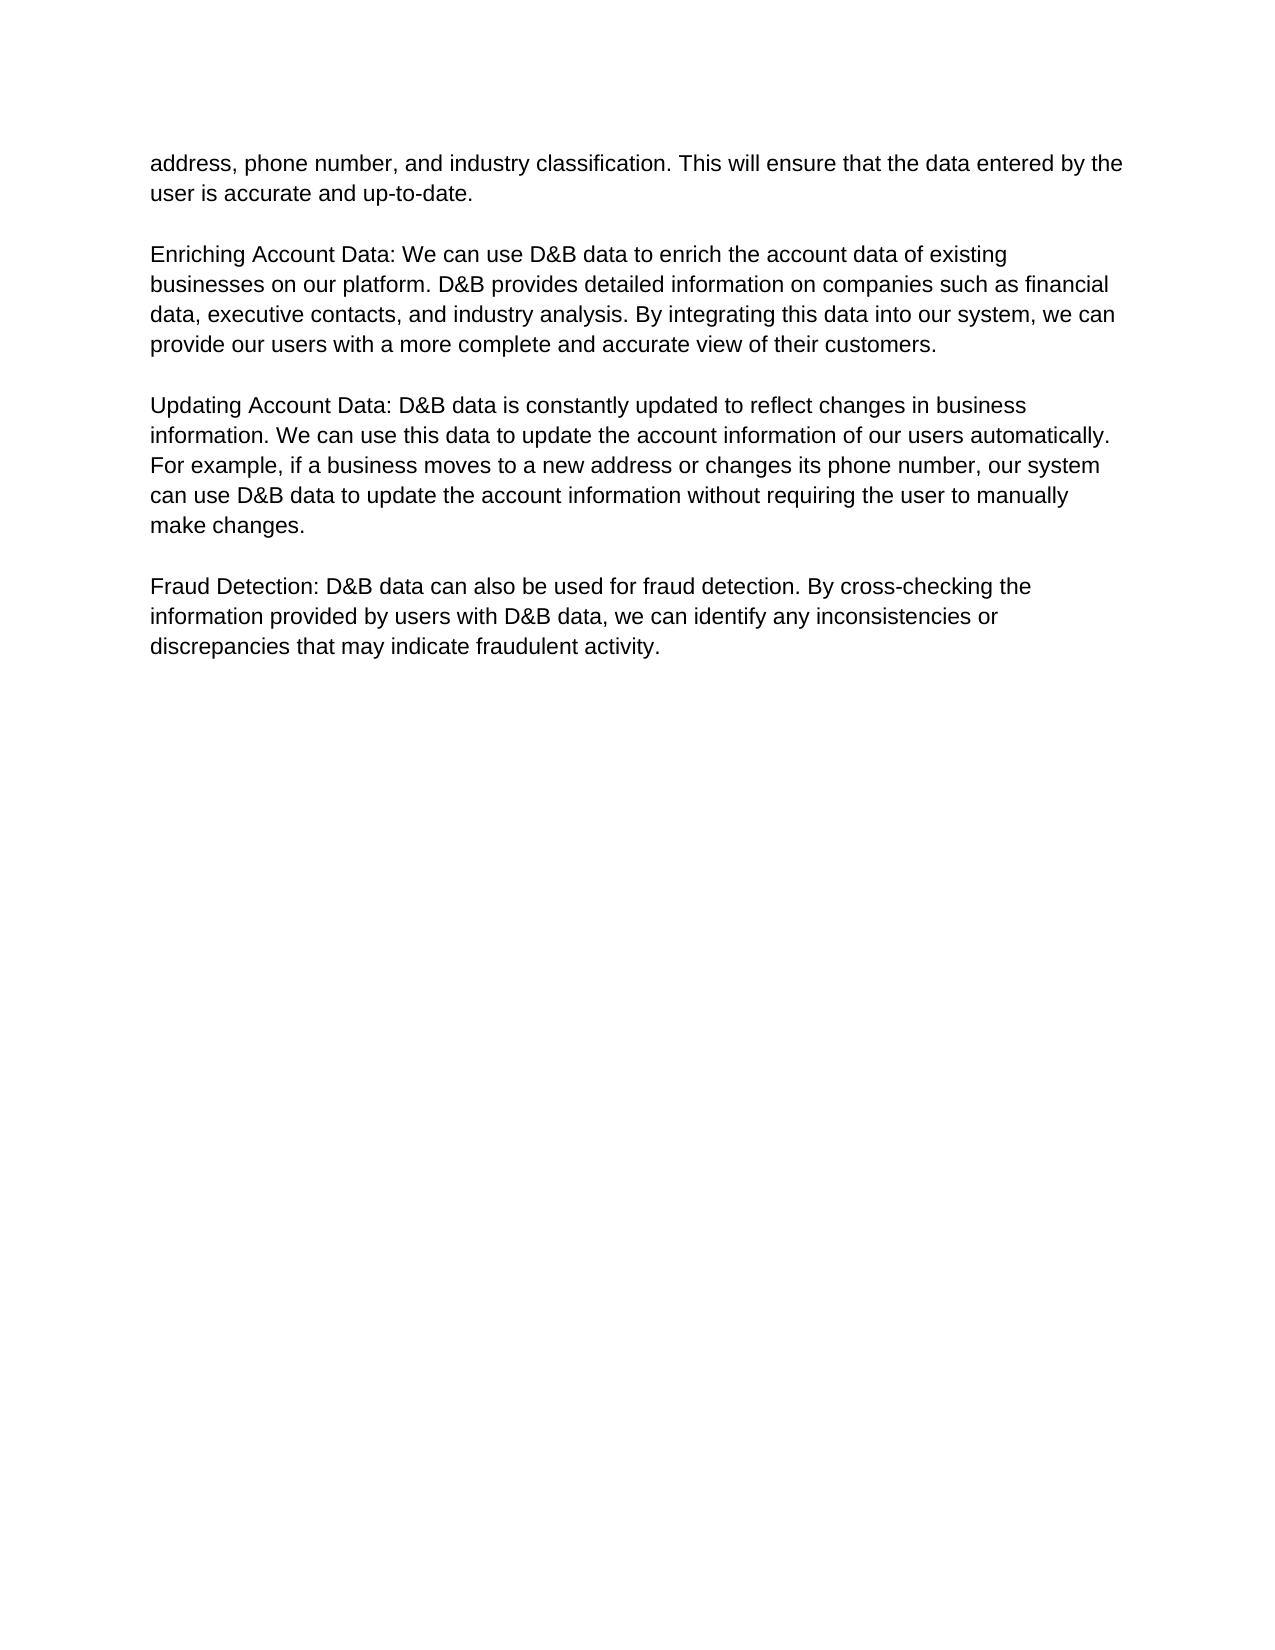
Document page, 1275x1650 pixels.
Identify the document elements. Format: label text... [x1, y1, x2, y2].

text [150, 150, 1125, 207]
text Enriching Account Data: We can use D&B data to enrich the account data of existing businesses on our platform. D&B provides detailed information on companies such as financial data, executive contacts, and industry analysis. By integrating this data into our system, we can provide our users with a more complete and accurate view of their customers. [150, 241, 1125, 358]
text Updating Account Data: D&B data is constantly updated to reflect changes in business information. We can use this data to update the account information of our users automatically. For example, if a business moves to a new address or changes its phone number, our system can use D&B data to update the account information without requiring the user to manually make changes. [150, 392, 1125, 539]
text Fraud Detection: D&B data can also be used for fraud detection. By cross-checking the information provided by users with D&B data, we can identify any inconsistencies or discrepancies that may indicate fraudulent activity. [150, 573, 1125, 660]
